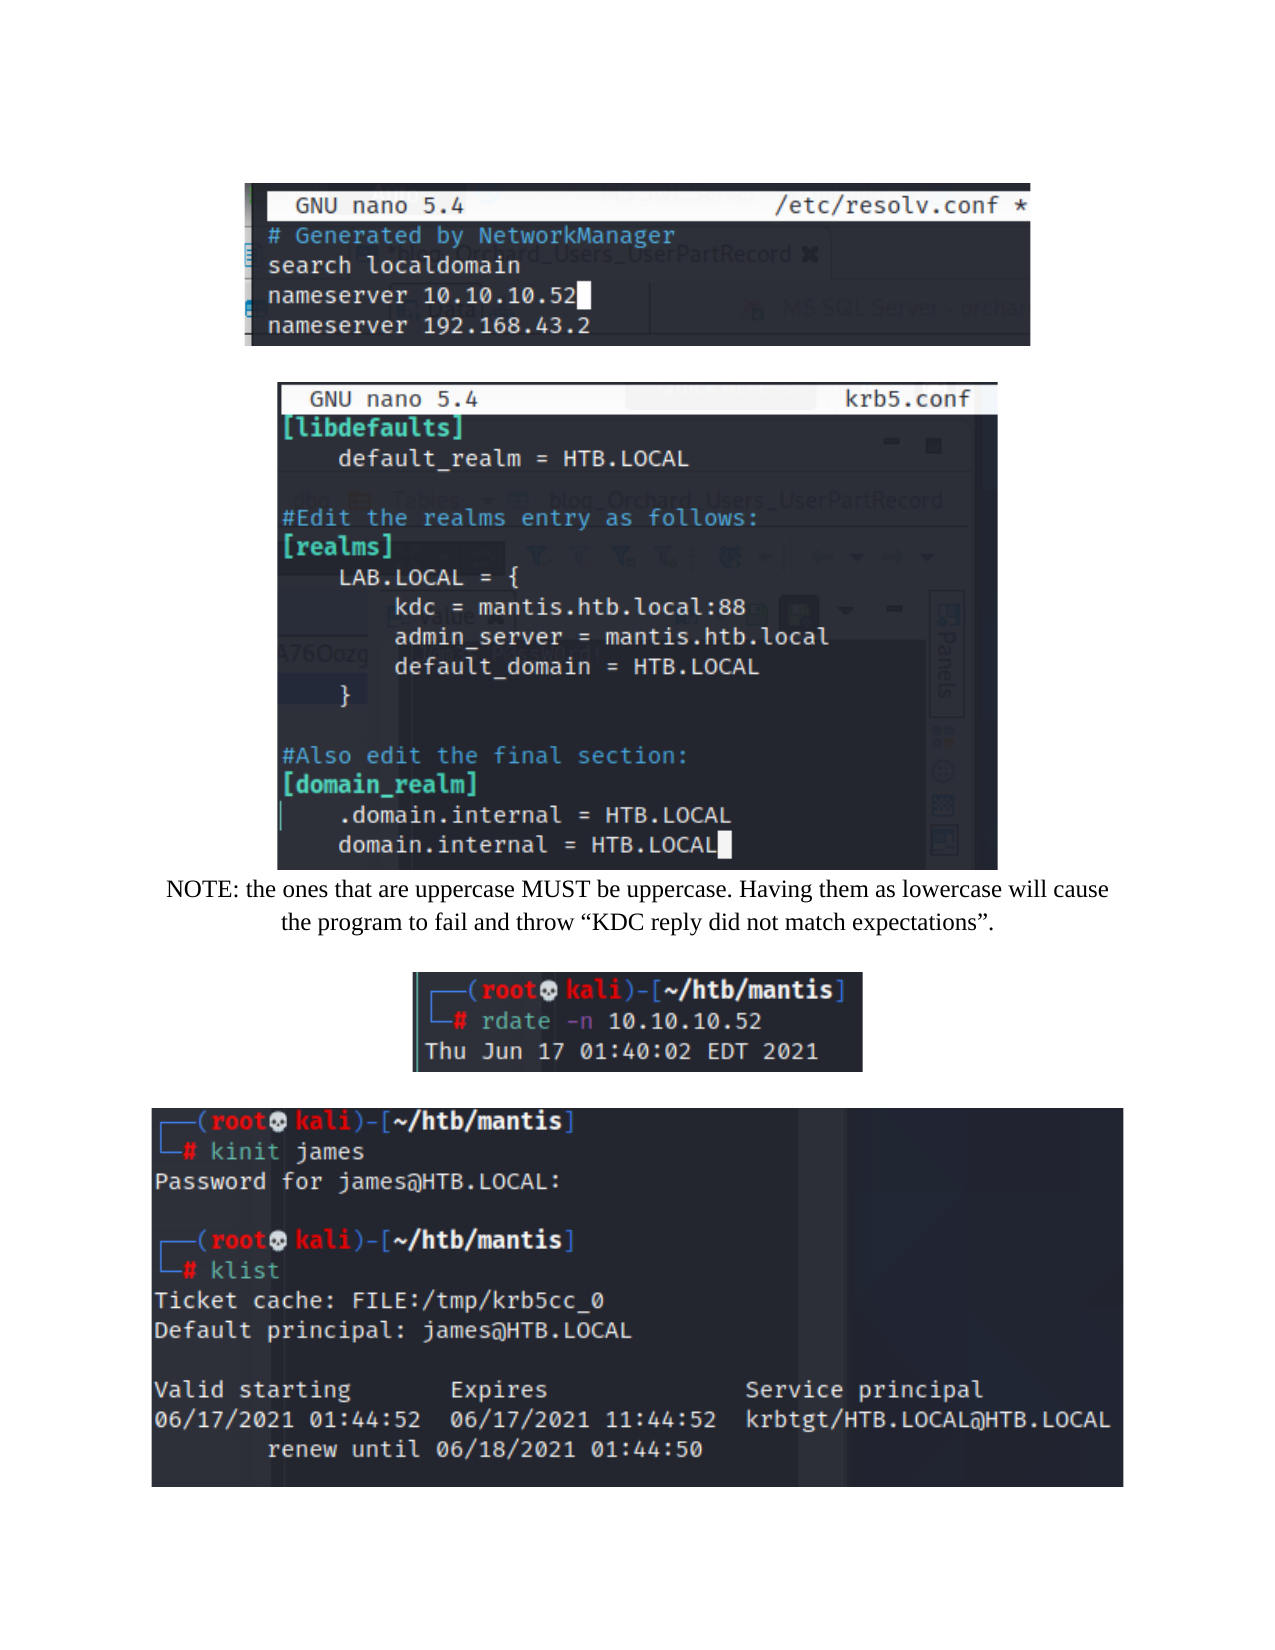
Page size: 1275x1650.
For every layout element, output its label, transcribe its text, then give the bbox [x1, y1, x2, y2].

picture [277, 382, 998, 870]
text NOTE: the ones that are uppercase MUST be uppercase. Having them as lowercase will cause the program to fail and throw “KDC reply did not match expectations”. [150, 874, 1125, 936]
picture [244, 183, 1031, 346]
picture [151, 1108, 1124, 1487]
picture [412, 972, 863, 1072]
